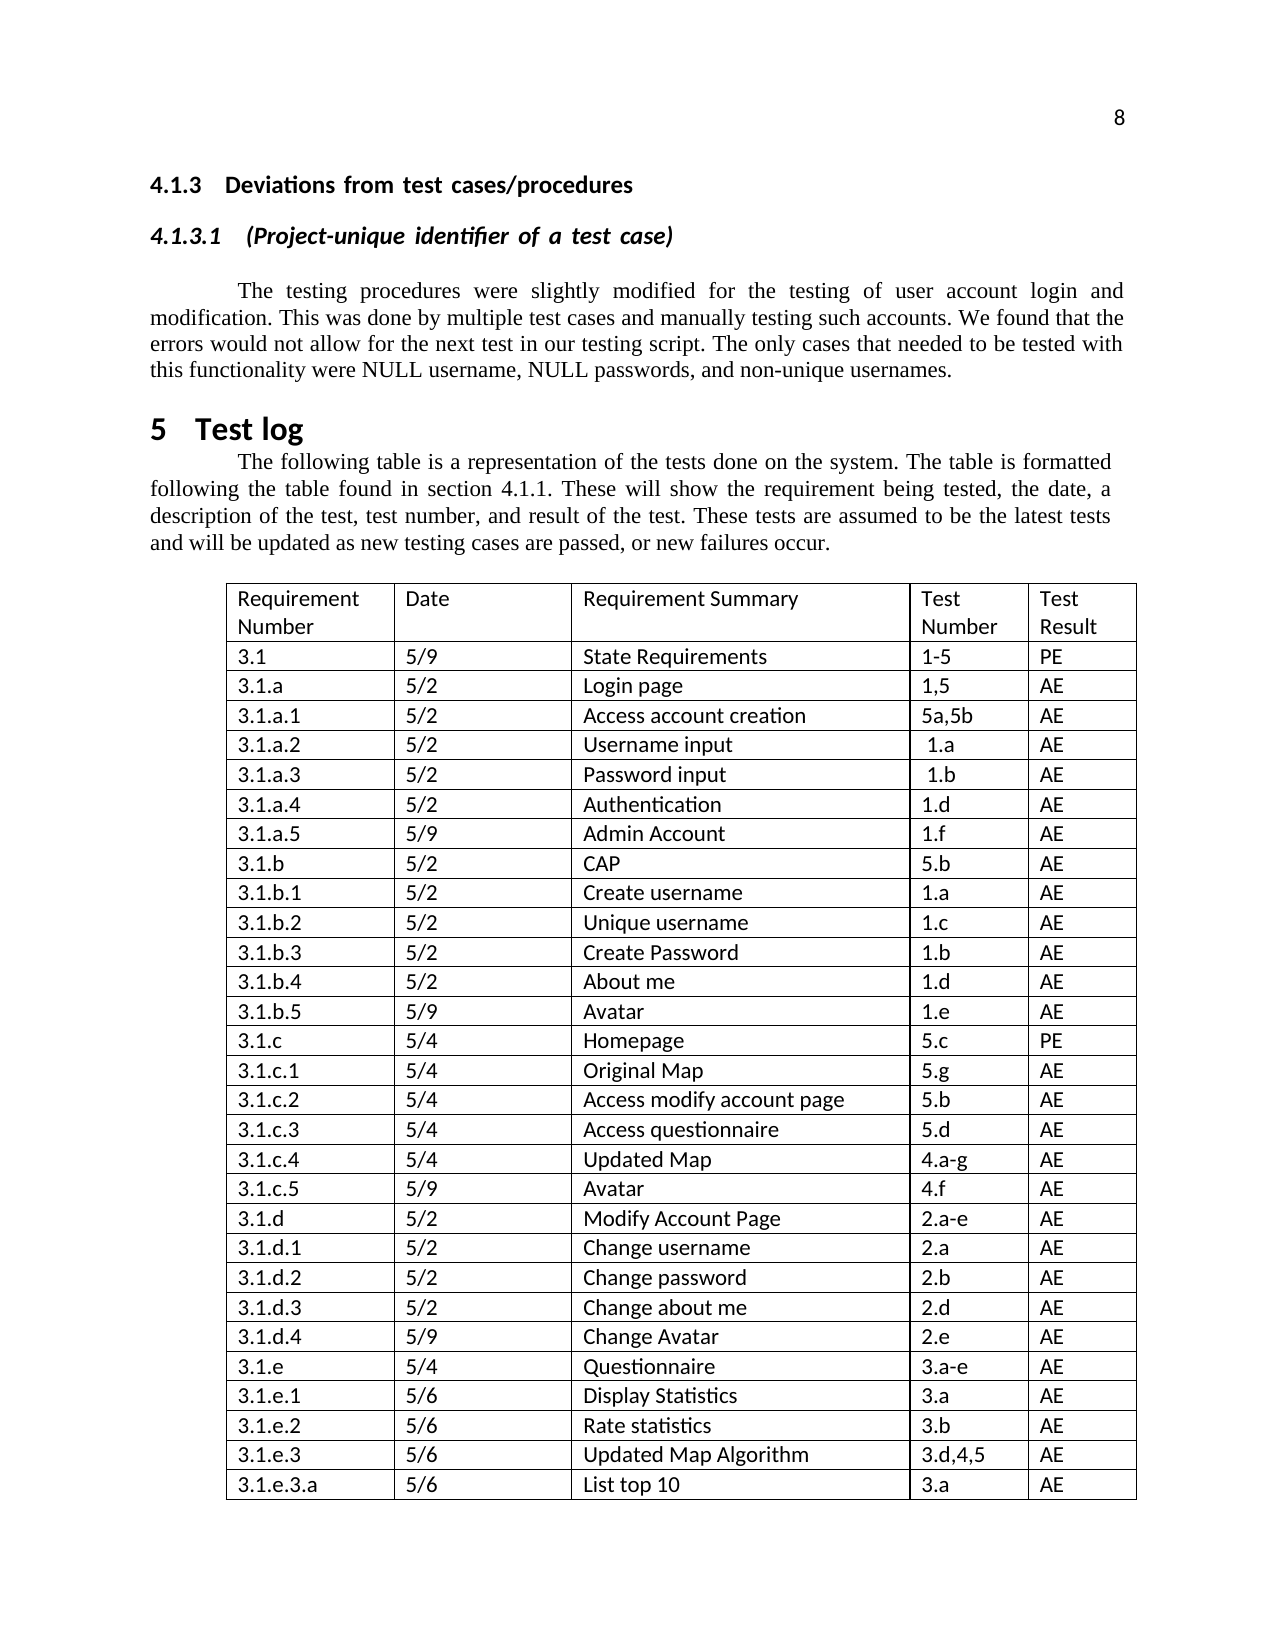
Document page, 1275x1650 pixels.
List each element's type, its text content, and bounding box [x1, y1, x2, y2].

table_cell 3.1.d.4 [227, 1322, 394, 1351]
table_cell AE [1029, 790, 1136, 818]
table_cell AE [1029, 1145, 1136, 1173]
table_cell AE [1029, 1293, 1136, 1321]
table_cell 5/2 [395, 849, 571, 877]
table_cell Access questionnaire [572, 1115, 909, 1144]
table_cell 5.b [911, 1086, 1028, 1114]
table_cell 5/4 [395, 1026, 571, 1055]
table_cell 3.1.d.1 [227, 1234, 394, 1262]
table_cell 5/4 [395, 1056, 571, 1084]
table_cell 5/2 [395, 760, 571, 789]
table_cell 1.b [911, 760, 1028, 789]
table_cell 1.b [911, 938, 1028, 966]
table_cell 1.e [911, 997, 1028, 1025]
table_cell Avatar [572, 997, 909, 1025]
table_cell PE [1029, 642, 1136, 670]
table_cell 1.a [911, 879, 1028, 907]
table_cell 4.a-g [911, 1145, 1028, 1173]
table_cell 3.1.e.2 [227, 1411, 394, 1439]
table_cell AE [1029, 938, 1136, 966]
table_cell AE [1029, 1056, 1136, 1084]
table_cell Rate statistics [572, 1411, 909, 1439]
table_cell Access modify account page [572, 1086, 909, 1114]
table_cell 3.1.b.1 [227, 879, 394, 907]
table_cell AE [1029, 879, 1136, 907]
table_cell 1.c [911, 908, 1028, 937]
table_cell Authentication [572, 790, 909, 818]
subtitle Deviations from test cases/procedures [150, 169, 1125, 199]
table_cell 1.a [911, 731, 1028, 759]
table_cell 5/9 [395, 1174, 571, 1203]
table_cell Access account creation [572, 701, 909, 729]
table_cell Admin Account [572, 819, 909, 848]
table_cell 3.1.c.1 [227, 1056, 394, 1084]
table_cell Change Avatar [572, 1322, 909, 1351]
table_cell 5.b [911, 849, 1028, 877]
table_cell Updated Map [572, 1145, 909, 1173]
table_cell AE [1029, 1470, 1136, 1499]
table_cell AE [1029, 849, 1136, 877]
table_cell 3.b [911, 1411, 1028, 1439]
table_cell 3.1.c.3 [227, 1115, 394, 1144]
table_cell 3.1.c.4 [227, 1145, 394, 1173]
table_cell Username input [572, 731, 909, 759]
table_cell AE [1029, 760, 1136, 789]
table_cell 3.1.c.2 [227, 1086, 394, 1114]
table_cell Homepage [572, 1026, 909, 1055]
table_cell 1-5 [911, 642, 1028, 670]
table_cell AE [1029, 1352, 1136, 1380]
table_cell AE [1029, 1441, 1136, 1469]
table_cell 5.g [911, 1056, 1028, 1084]
table_cell Original Map [572, 1056, 909, 1084]
table_cell 5/6 [395, 1411, 571, 1439]
table_cell About me [572, 967, 909, 996]
table_header Test Result [1029, 584, 1136, 641]
table_cell AE [1029, 908, 1136, 937]
table_cell AE [1029, 1086, 1136, 1114]
table_cell 3.1.c.5 [227, 1174, 394, 1203]
table_cell 5.c [911, 1026, 1028, 1055]
table_cell 5/2 [395, 1293, 571, 1321]
table_cell 3.1.b.5 [227, 997, 394, 1025]
table_cell 3.1.c [227, 1026, 394, 1055]
table_cell 3.1.d [227, 1204, 394, 1232]
table_cell 3.1.e [227, 1352, 394, 1380]
table_cell 3.1.b [227, 849, 394, 877]
table_cell 3.1.d.2 [227, 1263, 394, 1292]
table_cell 5/9 [395, 642, 571, 670]
table_cell Questionnaire [572, 1352, 909, 1380]
table_cell 3.1.e.1 [227, 1381, 394, 1410]
table_cell 1,5 [911, 671, 1028, 700]
table_cell 5/2 [395, 701, 571, 729]
table_cell 3.a [911, 1470, 1028, 1499]
table_cell AE [1029, 701, 1136, 729]
table_cell Login page [572, 671, 909, 700]
table_cell AE [1029, 1322, 1136, 1351]
table_header Test Number [911, 584, 1028, 641]
table_cell 3.a [911, 1381, 1028, 1410]
table_cell 5/2 [395, 908, 571, 937]
table_cell 5/4 [395, 1086, 571, 1114]
table_cell 2.a-e [911, 1204, 1028, 1232]
table_cell AE [1029, 1115, 1136, 1144]
table_cell 3.1.a.3 [227, 760, 394, 789]
table_cell Updated Map Algorithm [572, 1441, 909, 1469]
table_cell 3.1.b.2 [227, 908, 394, 937]
table_cell 5/9 [395, 997, 571, 1025]
table_cell AE [1029, 1204, 1136, 1232]
table_cell 5a,5b [911, 701, 1028, 729]
table_cell 3.d,4,5 [911, 1441, 1028, 1469]
table_cell AE [1029, 1411, 1136, 1439]
table_cell 1.f [911, 819, 1028, 848]
table_cell 5.d [911, 1115, 1028, 1144]
table_cell AE [1029, 997, 1136, 1025]
table_cell 5/2 [395, 967, 571, 996]
table_cell 5/2 [395, 1263, 571, 1292]
table_cell 5/2 [395, 1204, 571, 1232]
table_cell 5/6 [395, 1381, 571, 1410]
table_cell Modify Account Page [572, 1204, 909, 1232]
table_cell 3.1 [227, 642, 394, 670]
table_cell 3.1.e.3.a [227, 1470, 394, 1499]
table_cell 3.1.a.2 [227, 731, 394, 759]
table_cell 5/2 [395, 671, 571, 700]
table_cell State Requirements [572, 642, 909, 670]
table_cell AE [1029, 671, 1136, 700]
table_cell 2.d [911, 1293, 1028, 1321]
table_cell AE [1029, 819, 1136, 848]
text The testing procedures were slightly modified for the testing of user account login and modification. This was done by multiple test cases and manually testing such accounts. We found that the errors would not allow for the next test in our testing script. The only cases that needed to be tested with this functionality were NULL username, NULL passwords, and non-unique usernames. [150, 277, 1125, 383]
subtitle Test log [150, 408, 1125, 448]
table_cell 5/2 [395, 938, 571, 966]
table_cell 5/6 [395, 1470, 571, 1499]
table_cell 3.1.b.3 [227, 938, 394, 966]
table_cell 5/4 [395, 1115, 571, 1144]
table_cell Create Password [572, 938, 909, 966]
table_cell 3.1.a.5 [227, 819, 394, 848]
table_cell AE [1029, 967, 1136, 996]
table_cell Change username [572, 1234, 909, 1262]
table_cell 3.1.a.1 [227, 701, 394, 729]
table_cell 3.1.a.4 [227, 790, 394, 818]
table_cell List top 10 [572, 1470, 909, 1499]
table_header Requirement Number [227, 584, 394, 641]
table_cell 5/2 [395, 1234, 571, 1262]
table_cell 5/9 [395, 819, 571, 848]
table_cell 5/2 [395, 790, 571, 818]
table_cell 5/2 [395, 731, 571, 759]
table_cell 2.a [911, 1234, 1028, 1262]
table_cell 1.d [911, 790, 1028, 818]
table_cell Change about me [572, 1293, 909, 1321]
table_cell 5/6 [395, 1441, 571, 1469]
table_cell AE [1029, 731, 1136, 759]
table_cell 5/4 [395, 1145, 571, 1173]
table_header Date [395, 584, 571, 641]
table_cell AE [1029, 1381, 1136, 1410]
table_cell PE [1029, 1026, 1136, 1055]
table_cell 3.1.e.3 [227, 1441, 394, 1469]
table_cell 1.d [911, 967, 1028, 996]
table_cell Create username [572, 879, 909, 907]
table_cell 2.b [911, 1263, 1028, 1292]
table_cell 3.1.d.3 [227, 1293, 394, 1321]
table_cell 5/9 [395, 1322, 571, 1351]
table_cell 4.f [911, 1174, 1028, 1203]
table_cell Avatar [572, 1174, 909, 1203]
table_cell AE [1029, 1234, 1136, 1262]
table_header Requirement Summary [572, 584, 909, 641]
table_cell Unique username [572, 908, 909, 937]
table_cell 5/4 [395, 1352, 571, 1380]
table_cell Password input [572, 760, 909, 789]
subtitle (Project-unique identifier of a test case) [150, 220, 1125, 251]
table_cell 2.e [911, 1322, 1028, 1351]
table_cell AE [1029, 1174, 1136, 1203]
table_cell AE [1029, 1263, 1136, 1292]
table_cell 3.a-e [911, 1352, 1028, 1380]
table_cell Display Statistics [572, 1381, 909, 1410]
text The following table is a representation of the tests done on the system. The table is formatted following the table found in section 4.1.1. These will show the requirement being tested, the date, a description of the test, test number, and result of the test. These tests are assumed to be the latest tests and will be updated as new testing cases are passed, or new failures occur. [150, 448, 1113, 555]
table_cell 3.1.b.4 [227, 967, 394, 996]
table_cell Change password [572, 1263, 909, 1292]
table_cell 5/2 [395, 879, 571, 907]
table_cell CAP [572, 849, 909, 877]
table_cell 3.1.a [227, 671, 394, 700]
